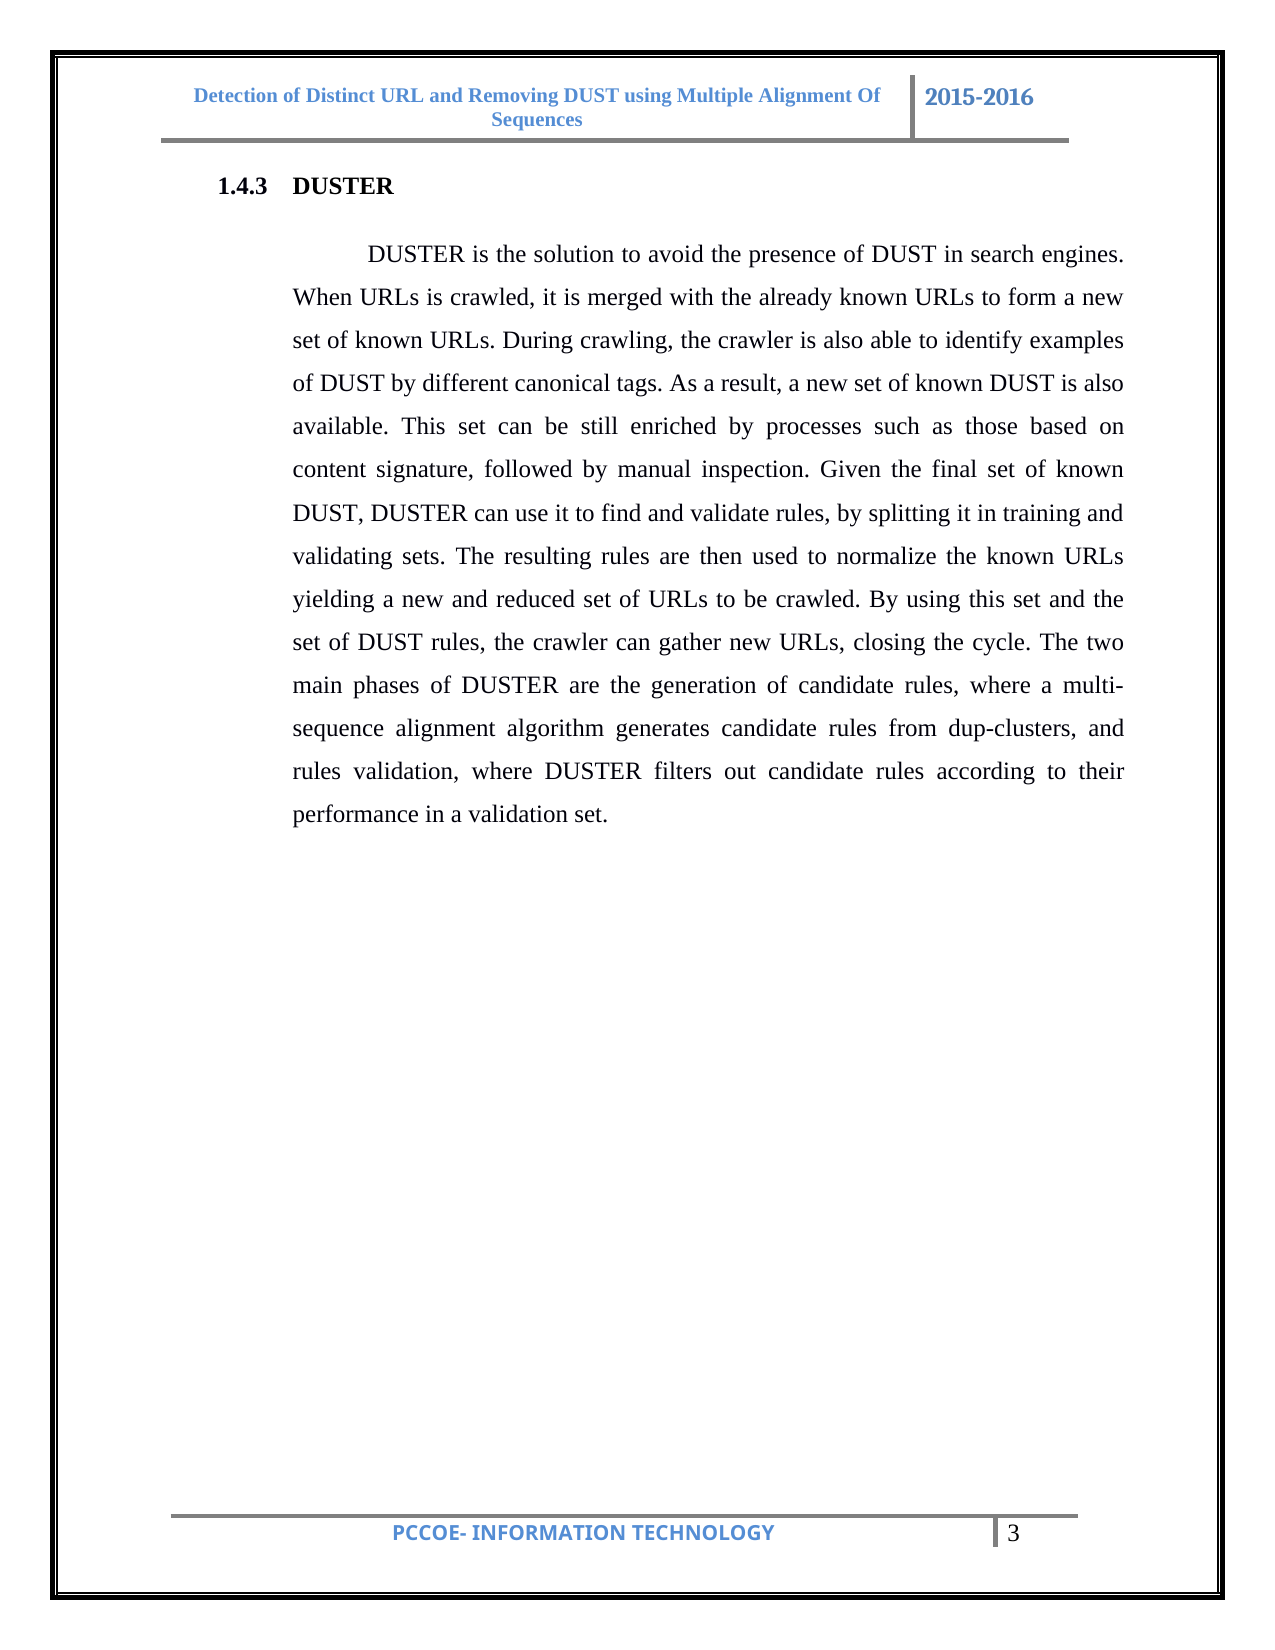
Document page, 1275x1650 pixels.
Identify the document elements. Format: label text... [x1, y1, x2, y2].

text DUSTER is the solution to avoid the presence of DUST in search engines. When URLs is crawled, it is merged with the already known URLs to form a new set of known URLs. During crawling, the crawler is also able to identify examples of DUST by different canonical tags. As a result, a new set of known DUST is also available. This set can be still enriched by processes such as those based on content signature, followed by manual inspection. Given the final set of known DUST, DUSTER can use it to find and validate rules, by splitting it in training and validating sets. The resulting rules are then used to normalize the known URLs yielding a new and reduced set of URLs to be crawled. By using this set and the set of DUST rules, the crawler can gather new URLs, closing the cycle. The two main phases of DUSTER are the generation of candidate rules, where a multi-sequence alignment algorithm generates candidate rules from dup-clusters, and rules validation, where DUSTER filters out candidate rules according to their performance in a validation set. [292, 239, 1125, 828]
list DUSTER [217, 171, 1125, 199]
